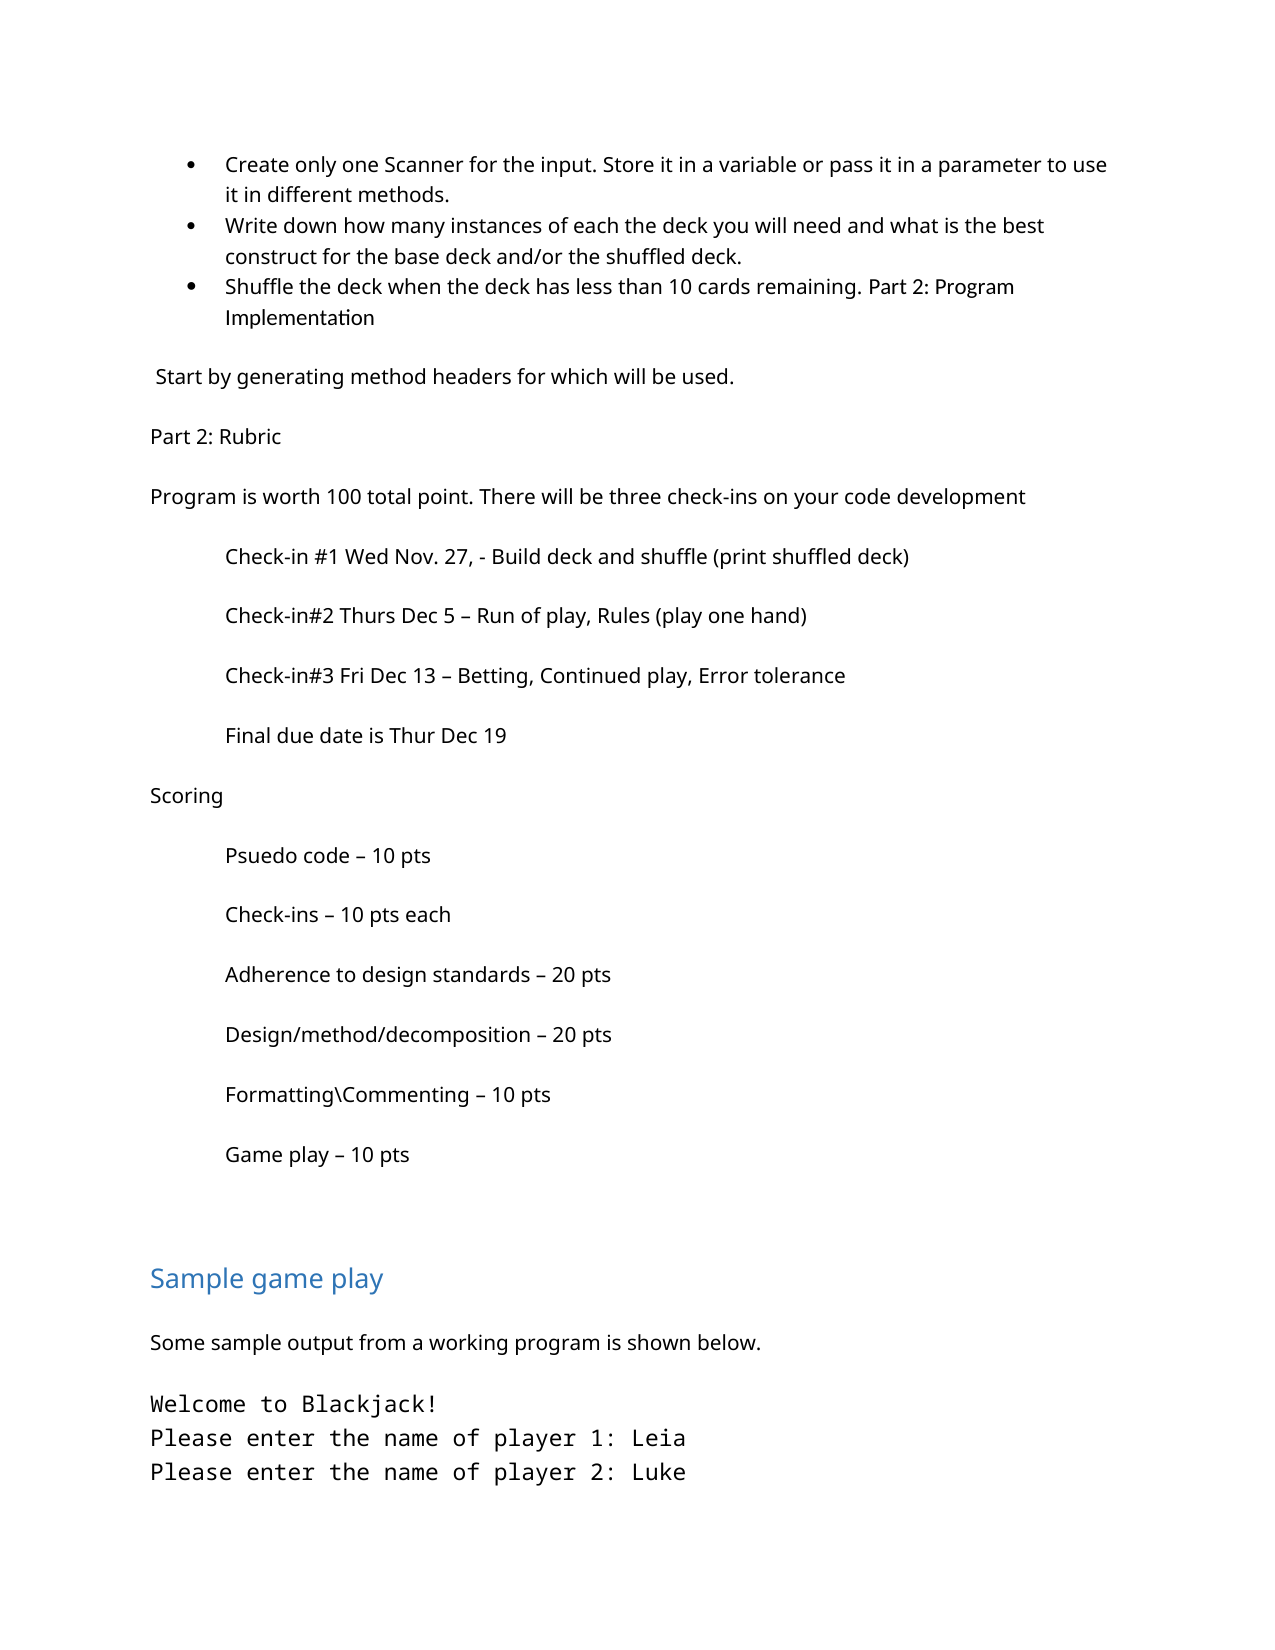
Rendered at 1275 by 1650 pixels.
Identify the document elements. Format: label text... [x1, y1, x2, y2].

list Shuffle the deck when the deck has less than 10 cards remaining. Part 2: Program Implementation [187, 272, 1125, 331]
list Create only one Scanner for the input. Store it in a variable or pass it in a parameter to use it in different methods. [187, 150, 1125, 209]
text Check-in #1 Wed Nov. 27, - Build deck and shuffle (print shuffled deck) [150, 542, 1125, 570]
text Please enter the name of player 1: Leia [150, 1422, 1125, 1453]
text Check-in#2 Thurs Dec 5 – Run of play, Rules (play one hand) [150, 602, 1125, 630]
text Psuedo code – 10 pts [150, 841, 1125, 869]
text Welcome to Blackjack! [150, 1388, 1125, 1419]
text Some sample output from a working program is shown below. [150, 1328, 1125, 1357]
text Design/method/decomposition – 20 pts [150, 1020, 1125, 1049]
text Part 2: Rubric [150, 422, 1125, 451]
list Write down how many instances of each the deck you will need and what is the best construct for the base deck and/or the shuffled deck. [187, 211, 1125, 270]
text Program is worth 100 total point. There will be three check-ins on your code development [150, 482, 1125, 511]
text Please enter the name of player 2: Luke [150, 1456, 1125, 1487]
subtitle Sample game play [150, 1259, 1125, 1296]
text Check-in#3 Fri Dec 13 – Betting, Continued play, Error tolerance [150, 661, 1125, 690]
text Check-ins – 10 pts each [150, 901, 1125, 929]
text Formatting\Commenting – 10 pts [150, 1080, 1125, 1108]
text Adherence to design standards – 20 pts [150, 960, 1125, 989]
text Final due date is Thur Dec 19 [150, 721, 1125, 750]
text Game play – 10 pts [150, 1140, 1125, 1168]
text Start by generating method headers for which will be used. [150, 362, 1125, 391]
text Scoring [150, 781, 1125, 809]
